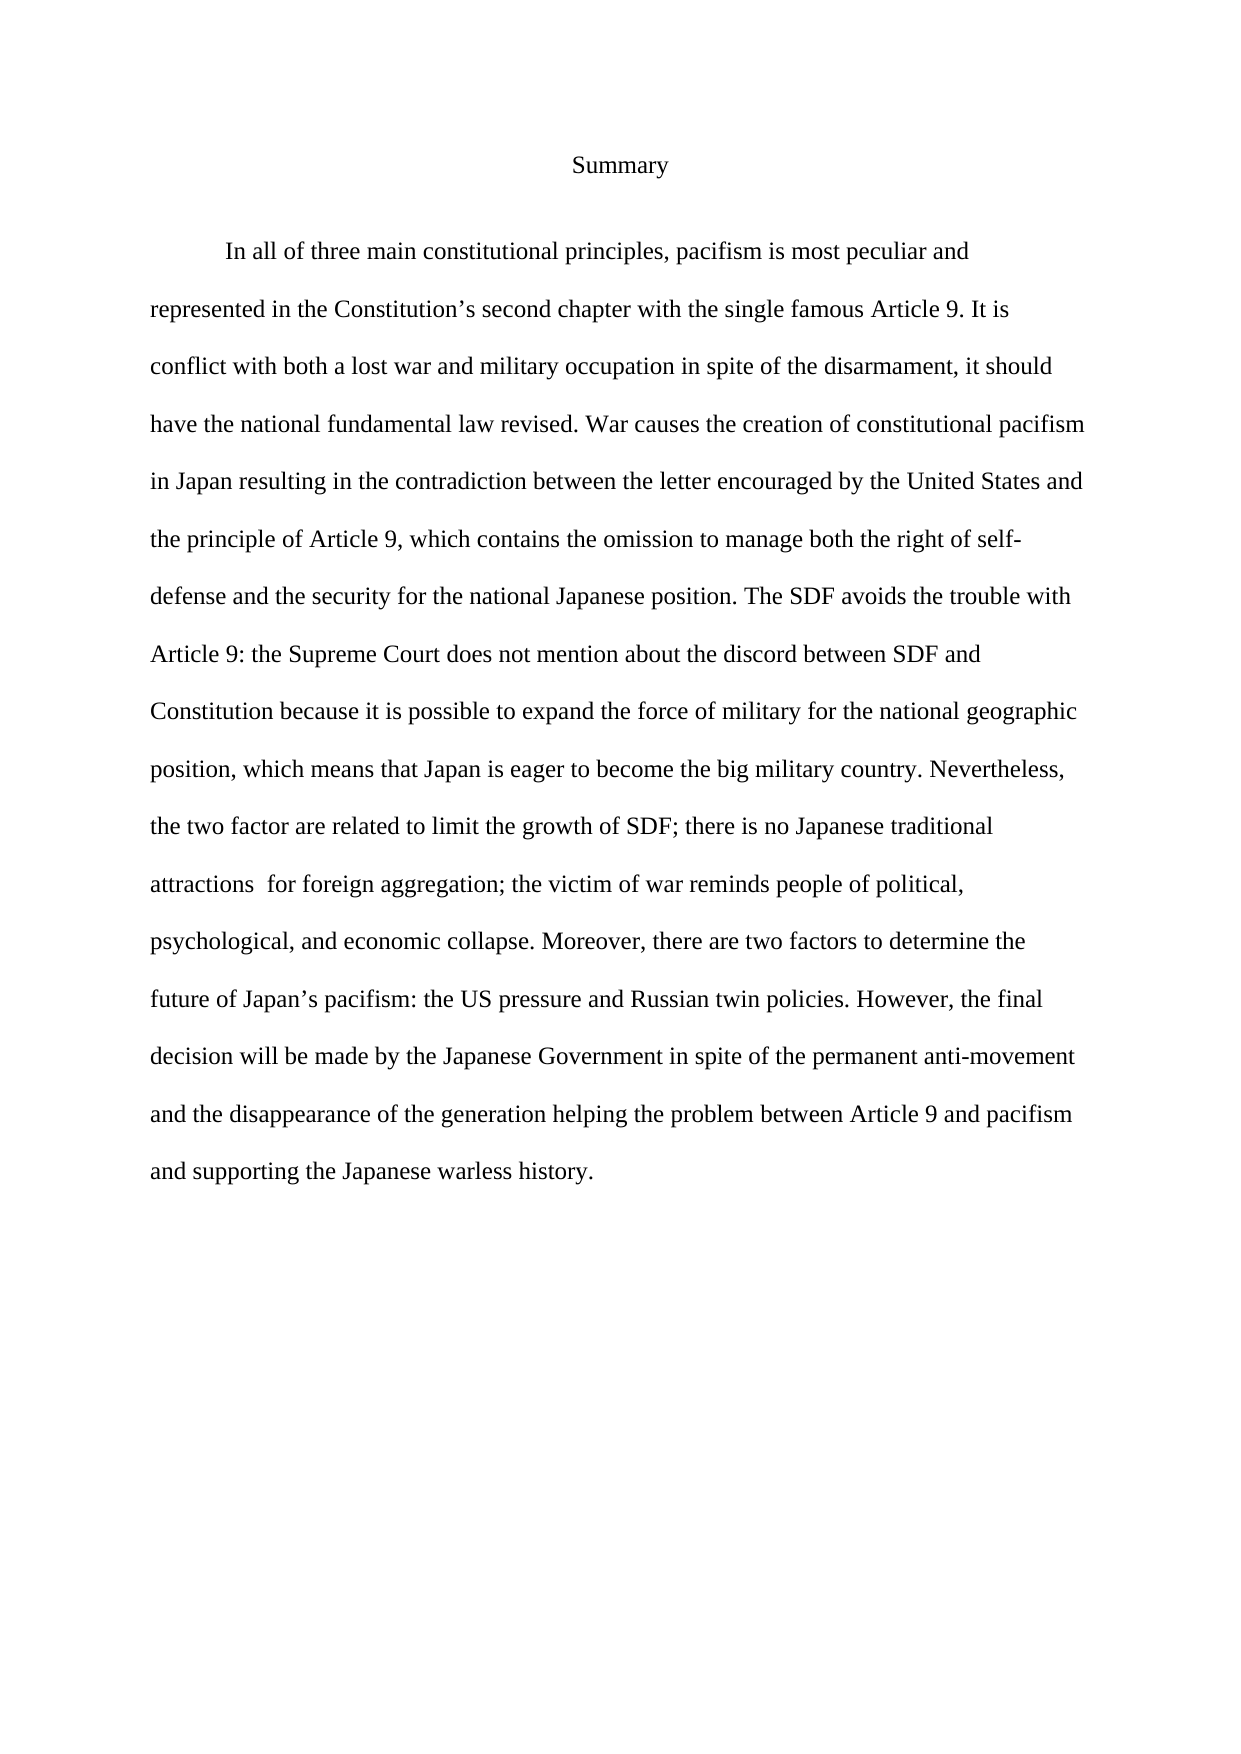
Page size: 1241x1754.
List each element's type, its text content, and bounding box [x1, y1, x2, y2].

text In all of three main constitutional principles, pacifism is most peculiar and represented in the Constitution’s second chapter with the single famous Article 9. It is conflict with both a lost war and military occupation in spite of the disarmament, it should have the national fundamental law revised. War causes the creation of constitutional pacifism in Japan resulting in the contradiction between the letter encouraged by the United States and the principle of Article 9, which contains the omission to manage both the right of self-defense and the security for the national Japanese position. The SDF avoids the trouble with Article 9: the Supreme Court does not mention about the discord between SDF and Constitution because it is possible to expand the force of military for the national geographic position, which means that Japan is eager to become the big military country. Nevertheless, the two factor are related to limit the growth of SDF; there is no Japanese traditional attractions for foreign aggregation; the victim of war reminds people of political, psychological, and economic collapse. Moreover, there are two factors to determine the future of Japan’s pacifism: the US pressure and Russian twin policies. However, the final decision will be made by the Japanese Government in spite of the permanent anti-movement and the disappearance of the generation helping the problem between Article 9 and pacifism and supporting the Japanese warless history. [150, 236, 1090, 1185]
text Summary [150, 150, 1090, 179]
